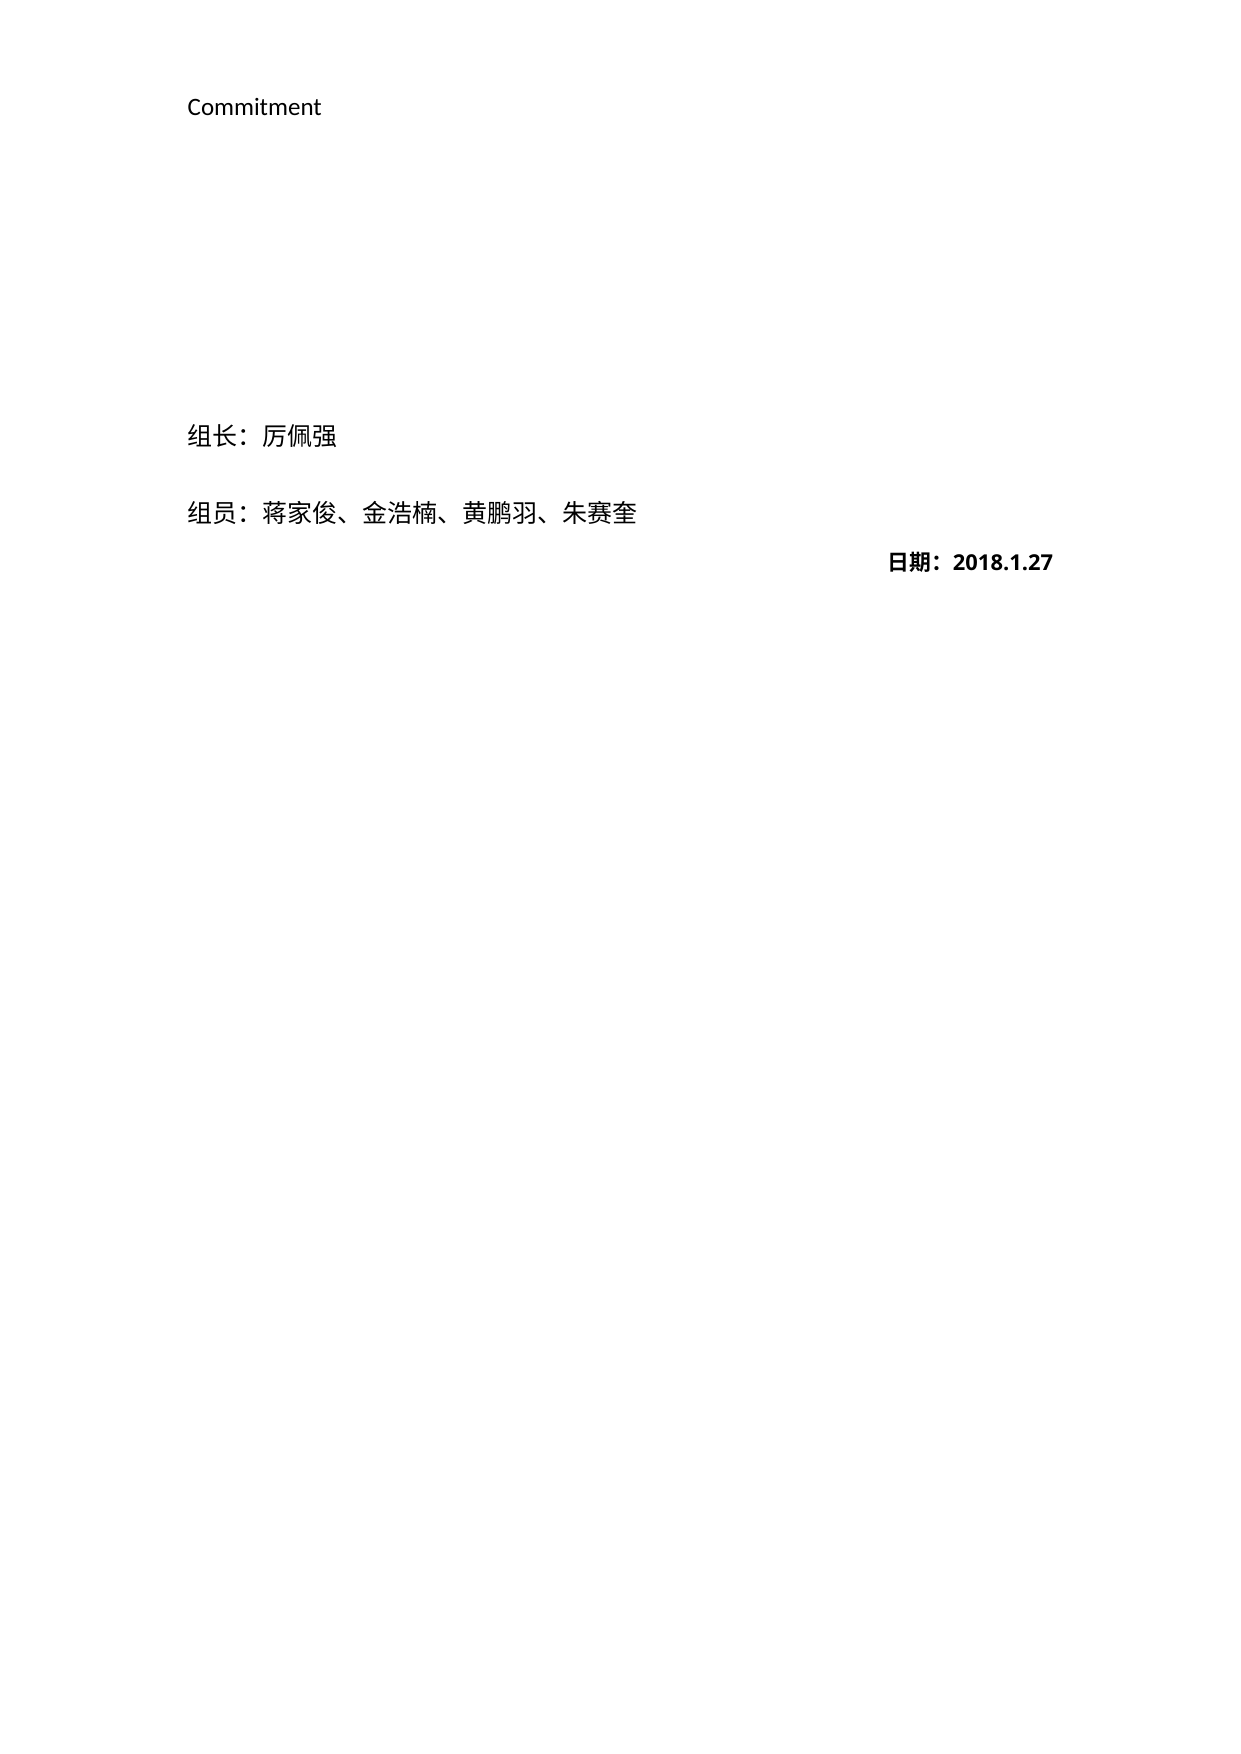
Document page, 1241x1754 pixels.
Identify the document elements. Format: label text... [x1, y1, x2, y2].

text 组长：厉佩强 [187, 402, 1053, 467]
text 日期：2018.1.27 [187, 544, 1053, 577]
text 组员：蒋家俊、金浩楠、黄鹏羽、朱赛奎 [187, 479, 1053, 544]
